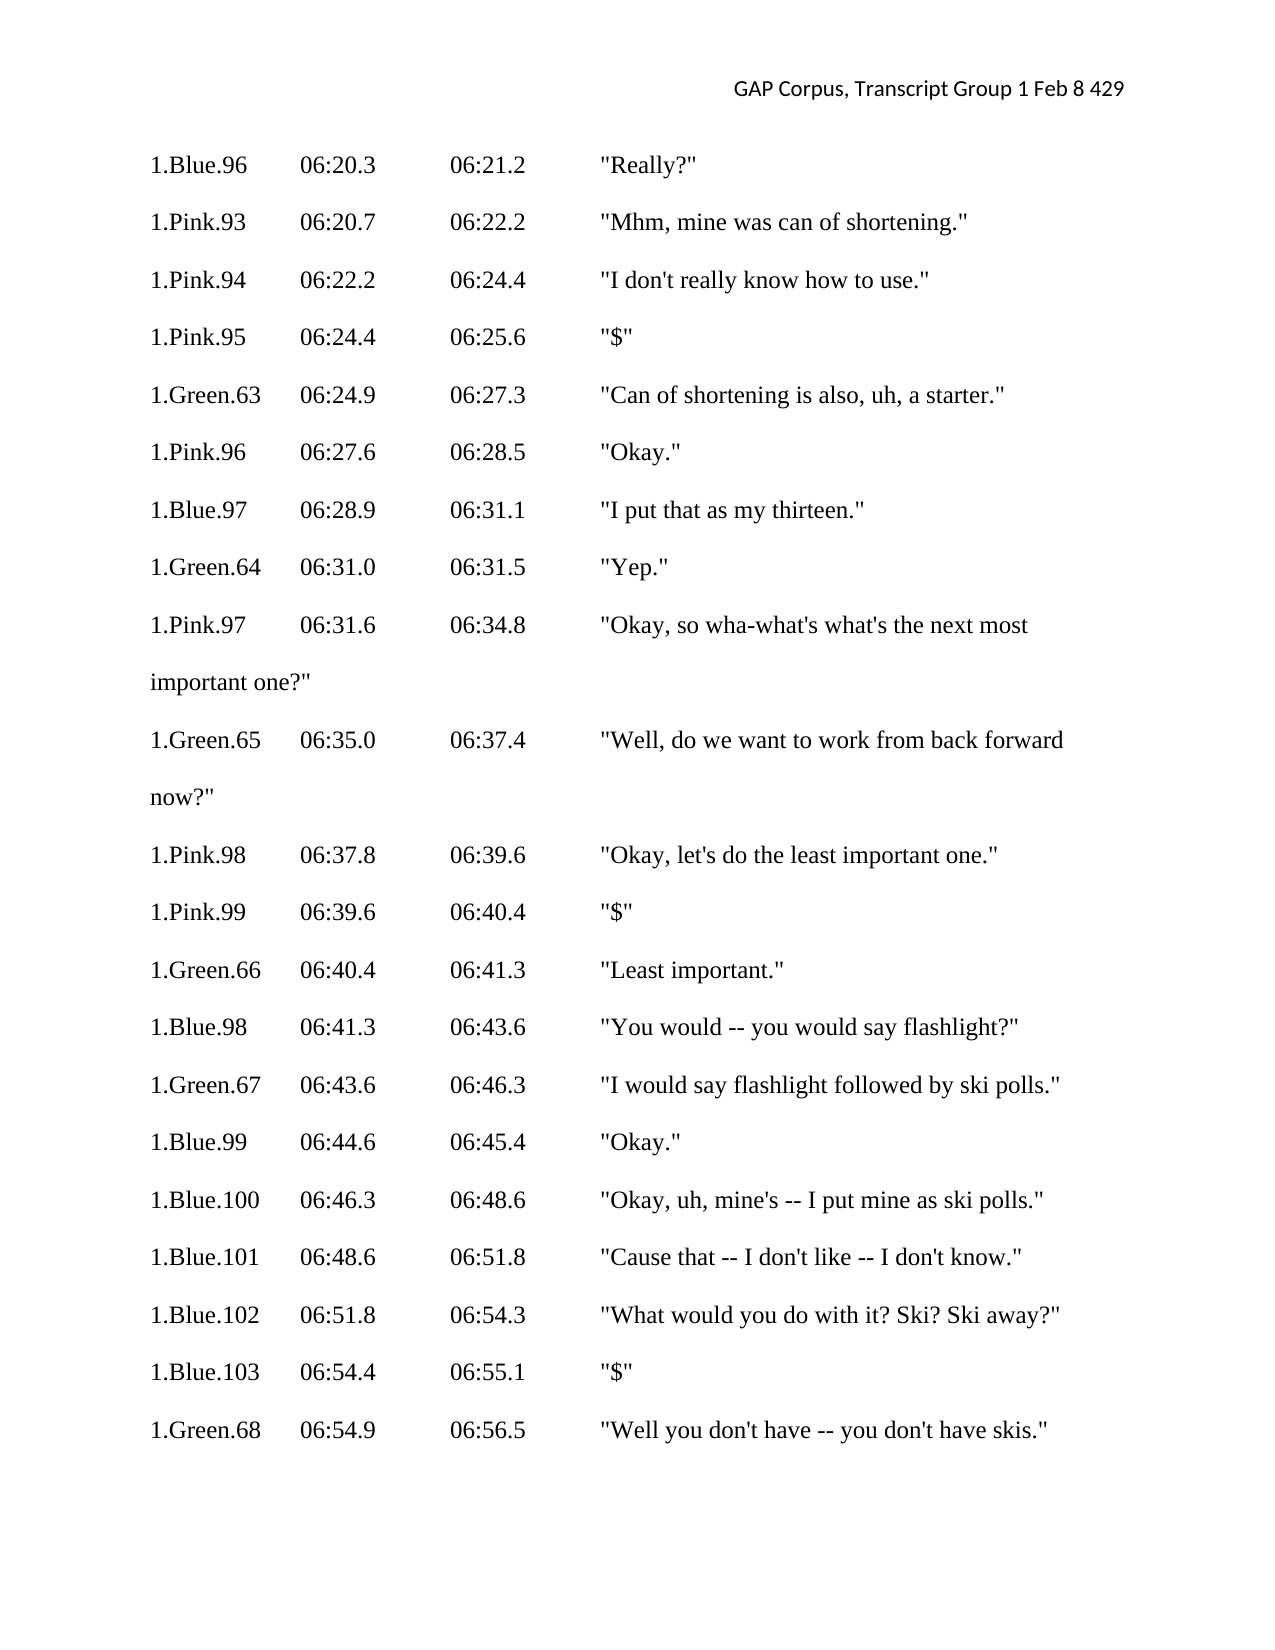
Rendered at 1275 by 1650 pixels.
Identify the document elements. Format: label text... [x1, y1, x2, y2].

text 1.Blue.99 06:44.6 06:45.4 "Okay." [150, 1127, 1125, 1156]
text 1.Green.68 06:54.9 06:56.5 "Well you don't have -- you don't have skis." [150, 1415, 1125, 1444]
text 1.Pink.95 06:24.4 06:25.6 "$" [150, 322, 1125, 351]
text 1.Pink.99 06:39.6 06:40.4 "$" [150, 897, 1125, 926]
text 1.Blue.100 06:46.3 06:48.6 "Okay, uh, mine's -- I put mine as ski polls." [150, 1185, 1125, 1214]
text 1.Pink.96 06:27.6 06:28.5 "Okay." [150, 437, 1125, 466]
text 1.Blue.103 06:54.4 06:55.1 "$" [150, 1357, 1125, 1386]
text 1.Blue.97 06:28.9 06:31.1 "I put that as my thirteen." [150, 495, 1125, 524]
text 1.Green.67 06:43.6 06:46.3 "I would say flashlight followed by ski polls." [150, 1070, 1125, 1099]
text 1.Green.66 06:40.4 06:41.3 "Least important." [150, 955, 1125, 984]
text 1.Green.64 06:31.0 06:31.5 "Yep." [150, 552, 1125, 581]
text 1.Green.63 06:24.9 06:27.3 "Can of shortening is also, uh, a starter." [150, 380, 1125, 409]
text 1.Blue.102 06:51.8 06:54.3 "What would you do with it? Ski? Ski away?" [150, 1300, 1125, 1329]
text 1.Blue.98 06:41.3 06:43.6 "You would -- you would say flashlight?" [150, 1012, 1125, 1041]
text 1.Pink.98 06:37.8 06:39.6 "Okay, let's do the least important one." [150, 840, 1125, 869]
text 1.Blue.101 06:48.6 06:51.8 "Cause that -- I don't like -- I don't know." [150, 1242, 1125, 1271]
text 1.Blue.96 06:20.3 06:21.2 "Really?" [150, 150, 1125, 179]
text 1.Green.65 06:35.0 06:37.4 "Well, do we want to work from back forward now?" [150, 725, 1125, 811]
text 1.Pink.94 06:22.2 06:24.4 "I don't really know how to use." [150, 265, 1125, 294]
text 1.Pink.93 06:20.7 06:22.2 "Mhm, mine was can of shortening." [150, 207, 1125, 236]
text 1.Pink.97 06:31.6 06:34.8 "Okay, so wha-what's what's the next most important one?" [150, 610, 1125, 696]
